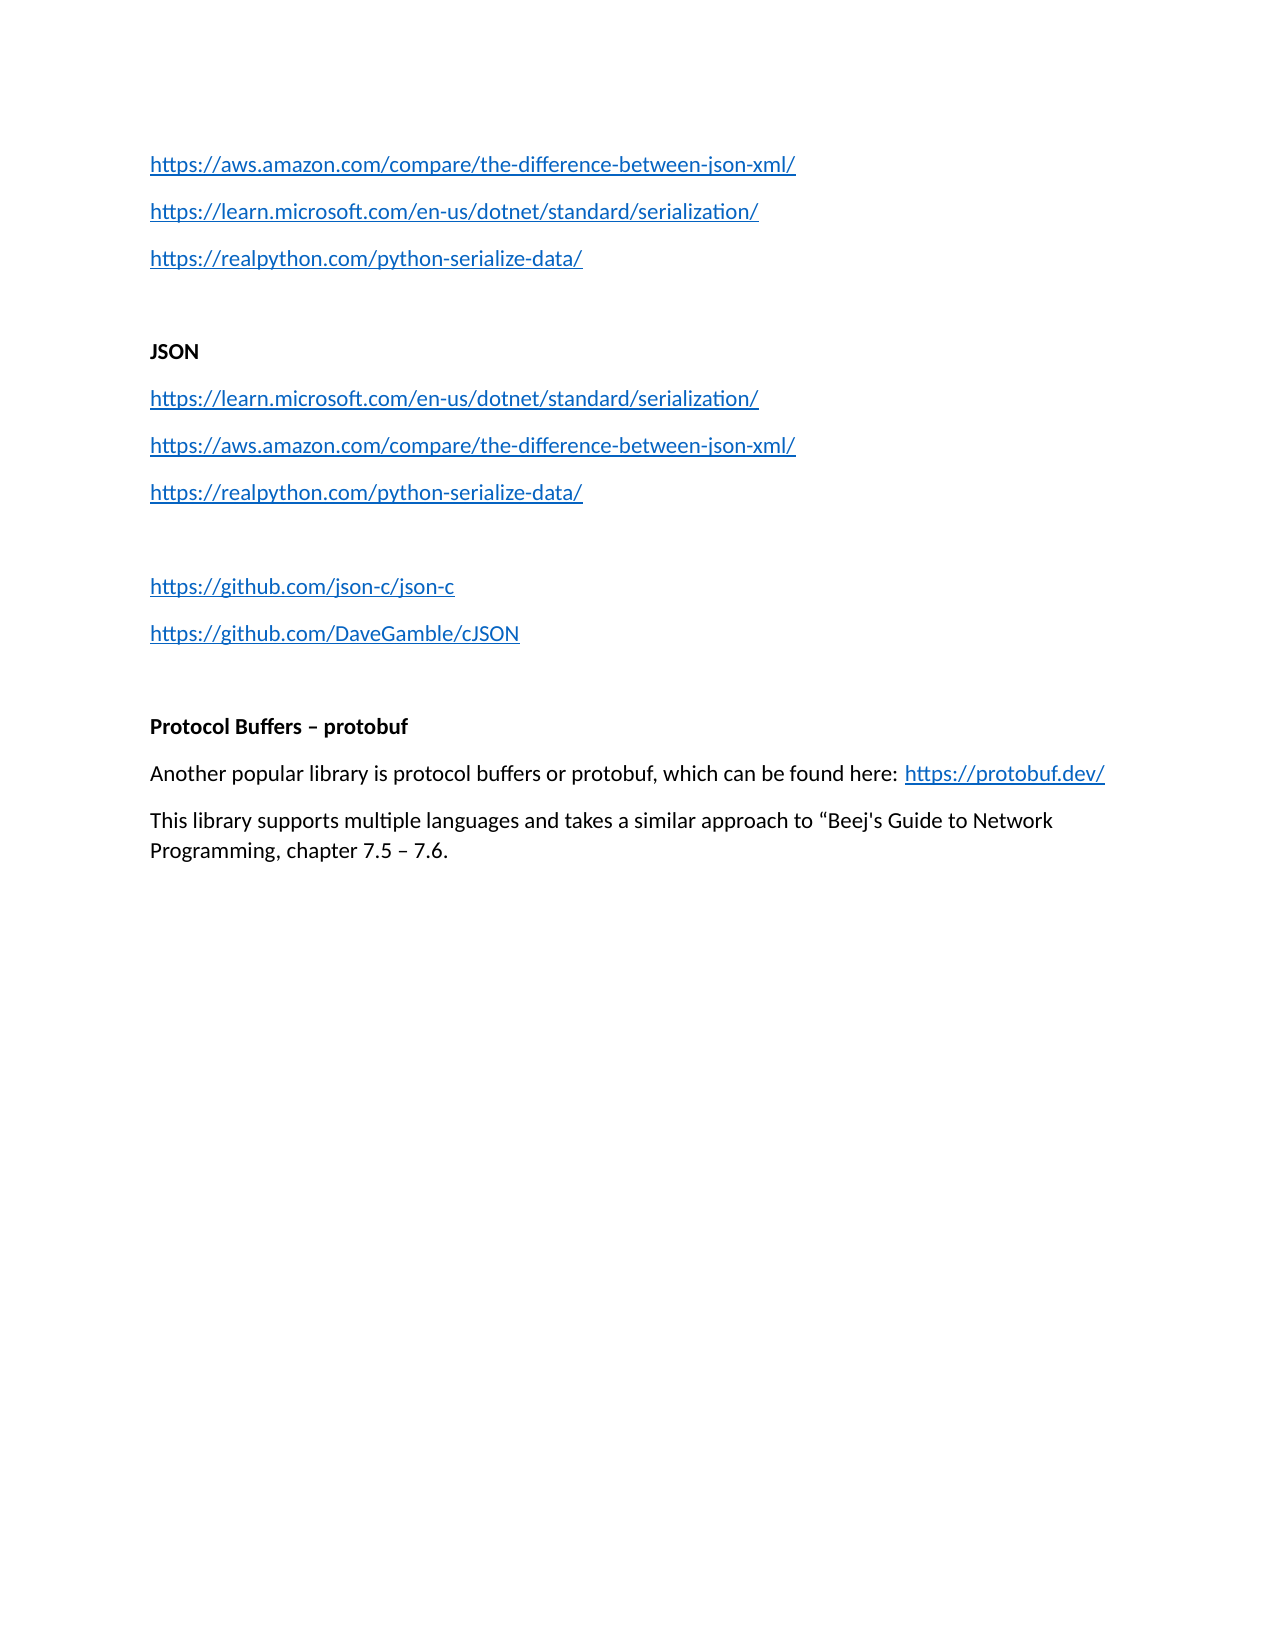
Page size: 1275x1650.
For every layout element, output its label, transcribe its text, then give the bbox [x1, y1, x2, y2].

text Protocol Buffers – protobuf [150, 712, 1125, 741]
text https://aws.amazon.com/compare/the-difference-between-json-xml/ [150, 431, 1125, 459]
text https://github.com/DaveGamble/cJSON [150, 619, 1125, 647]
text https://aws.amazon.com/compare/the-difference-between-json-xml/ [150, 150, 1125, 178]
text JSON [150, 337, 1125, 366]
text https://learn.microsoft.com/en-us/dotnet/standard/serialization/ [150, 384, 1125, 412]
text https://github.com/json-c/json-c [150, 572, 1125, 600]
text https://realpython.com/python-serialize-data/ [150, 478, 1125, 506]
text https://learn.microsoft.com/en-us/dotnet/standard/serialization/ [150, 197, 1125, 225]
text Another popular library is protocol buffers or protobuf, which can be found here: https://protobuf.dev/ [150, 759, 1125, 787]
text This library supports multiple languages and takes a similar approach to “Beej's Guide to Network Programming, chapter 7.5 – 7.6. [150, 806, 1125, 864]
text https://realpython.com/python-serialize-data/ [150, 244, 1125, 272]
